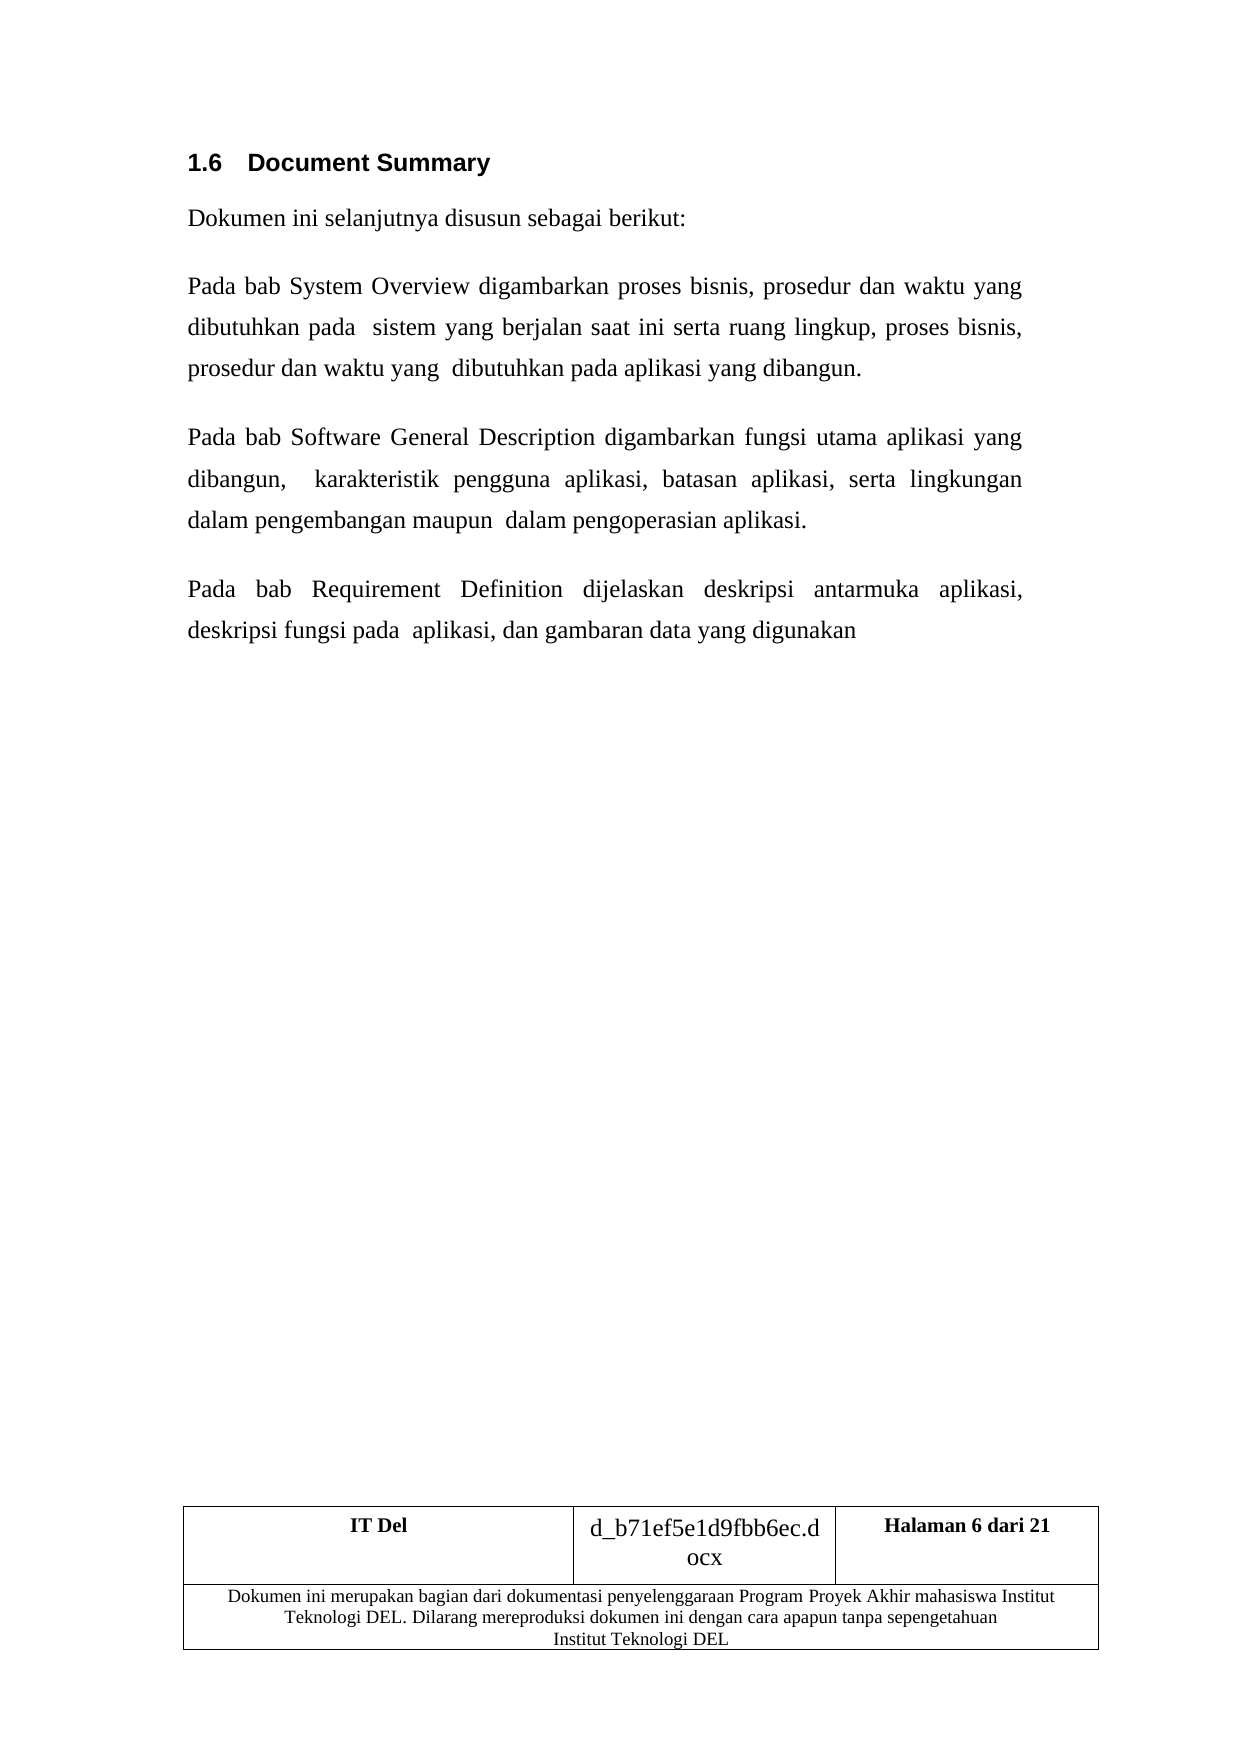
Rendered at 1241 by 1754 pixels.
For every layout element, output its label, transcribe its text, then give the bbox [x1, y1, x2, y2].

subtitle Document Summary [187, 148, 1092, 176]
text Dokumen ini selanjutnya disusun sebagai berikut: [187, 203, 1092, 232]
text Pada bab Software General Description digambarkan fungsi utama aplikasi yang dibangun, karakteristik pengguna aplikasi, batasan aplikasi, serta lingkungan dalam pengembangan maupun dalam pengoperasian aplikasi. [187, 422, 1023, 534]
text Pada bab Requirement Definition dijelaskan deskripsi antarmuka aplikasi, deskripsi fungsi pada aplikasi, dan gambaran data yang digunakan [187, 574, 1023, 644]
text Pada bab System Overview digambarkan proses bisnis, prosedur dan waktu yang dibutuhkan pada sistem yang berjalan saat ini serta ruang lingkup, proses bisnis, prosedur dan waktu yang dibutuhkan pada aplikasi yang dibangun. [187, 271, 1023, 382]
